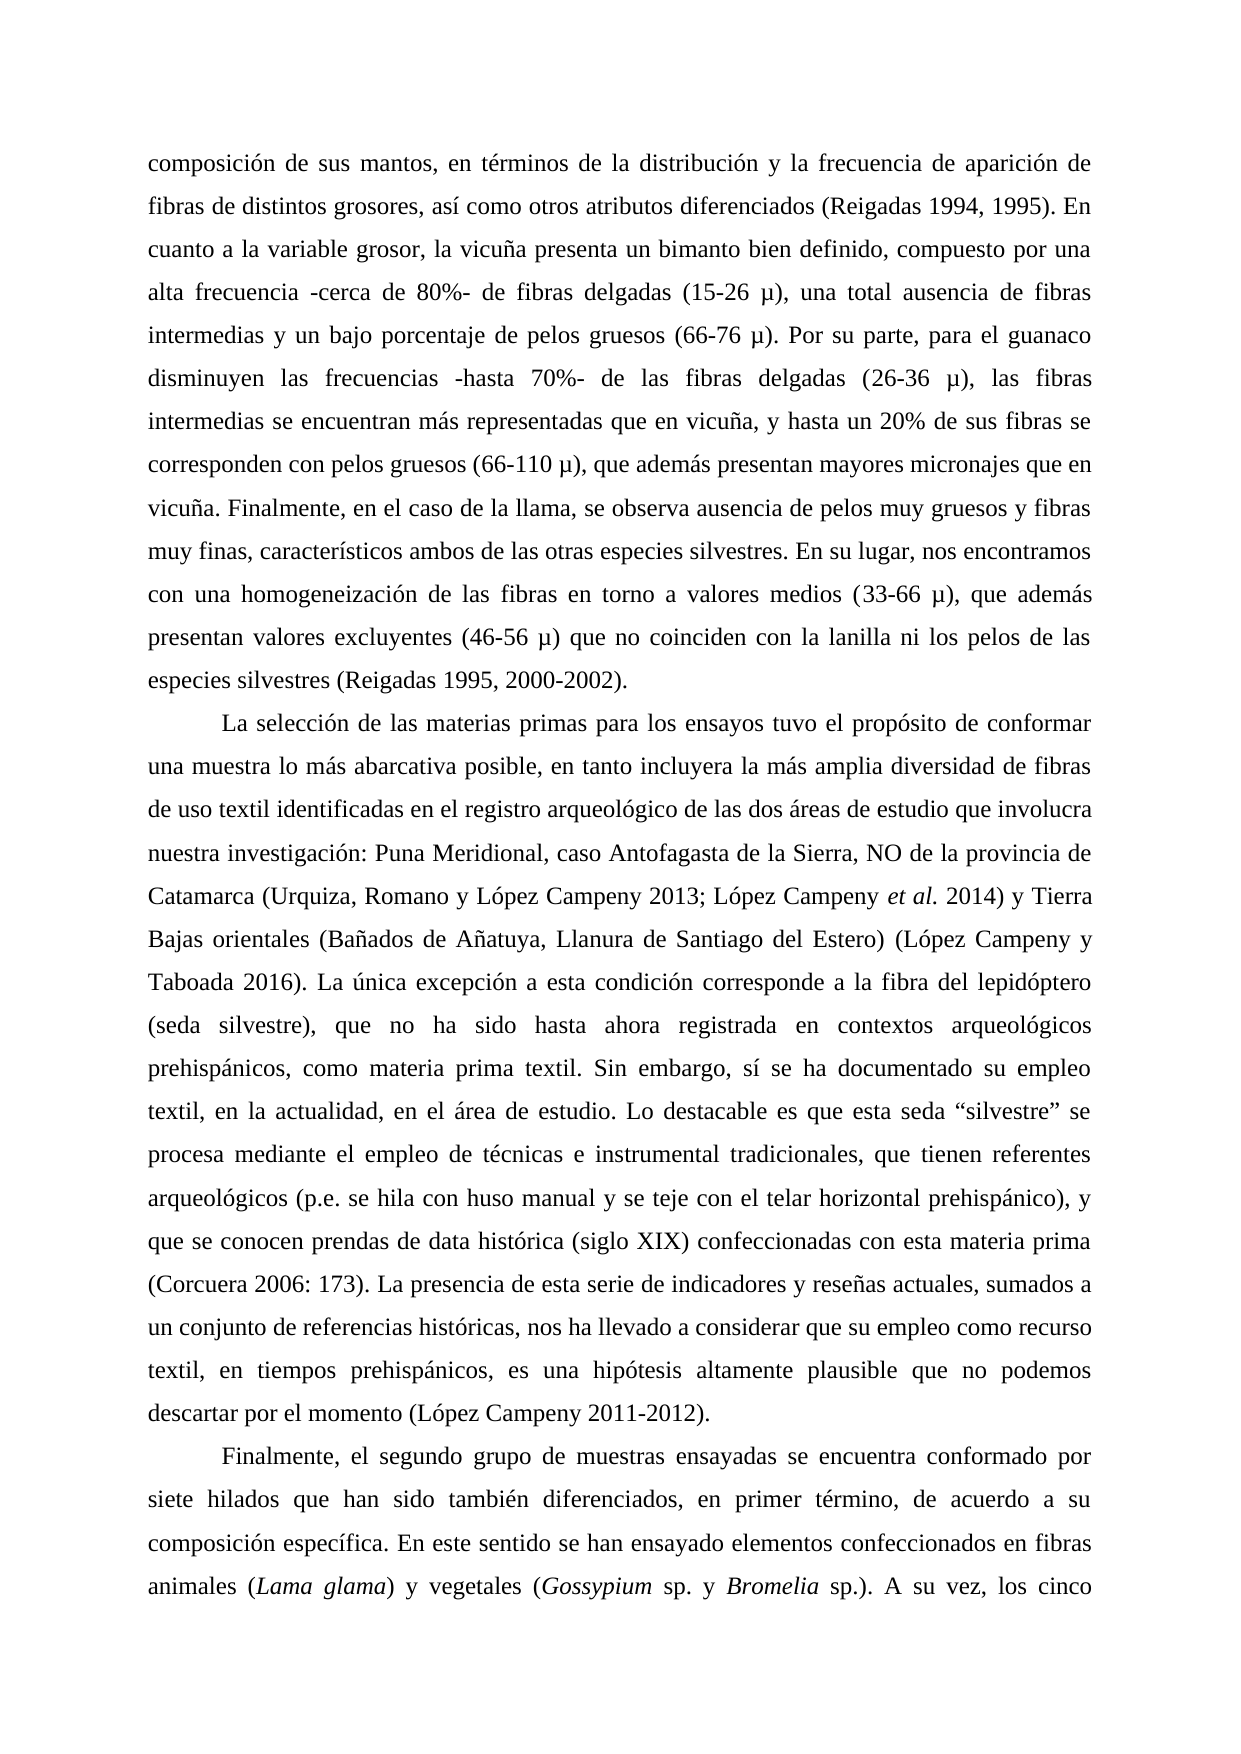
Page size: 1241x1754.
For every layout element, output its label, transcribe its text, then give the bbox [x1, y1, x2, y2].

text La selección de las materias primas para los ensayos tuvo el propósito de conformar una muestra lo más abarcativa posible, en tanto incluyera la más amplia diversidad de fibras de uso textil identificadas en el registro arqueológico de las dos áreas de estudio que involucra nuestra investigación: Puna Meridional, caso Antofagasta de la Sierra, NO de la provincia de Catamarca (Urquiza, Romano y López Campeny 2013; López Campeny et al. 2014) y Tierra Bajas orientales (Bañados de Añatuya, Llanura de Santiago del Estero) (López Campeny y Taboada 2016). La única excepción a esta condición corresponde a la fibra del lepidóptero (seda silvestre), que no ha sido hasta ahora registrada en contextos arqueológicos prehispánicos, como materia prima textil. Sin embargo, sí se ha documentado su empleo textil, en la actualidad, en el área de estudio. Lo destacable es que esta seda “silvestre” se procesa mediante el empleo de técnicas e instrumental tradicionales, que tienen referentes arqueológicos (p.e. se hila con huso manual y se teje con el telar horizontal prehispánico), y que se conocen prendas de data histórica (siglo XIX) confeccionadas con esta materia prima (Corcuera 2006: 173). La presencia de esta serie de indicadores y reseñas actuales, sumados a un conjunto de referencias históricas, nos ha llevado a considerar que su empleo como recurso textil, en tiempos prehispánicos, es una hipótesis altamente plausible que no podemos descartar por el momento (López Campeny 2011-2012). [148, 708, 1092, 1427]
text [148, 1441, 1092, 1599]
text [148, 148, 1092, 694]
